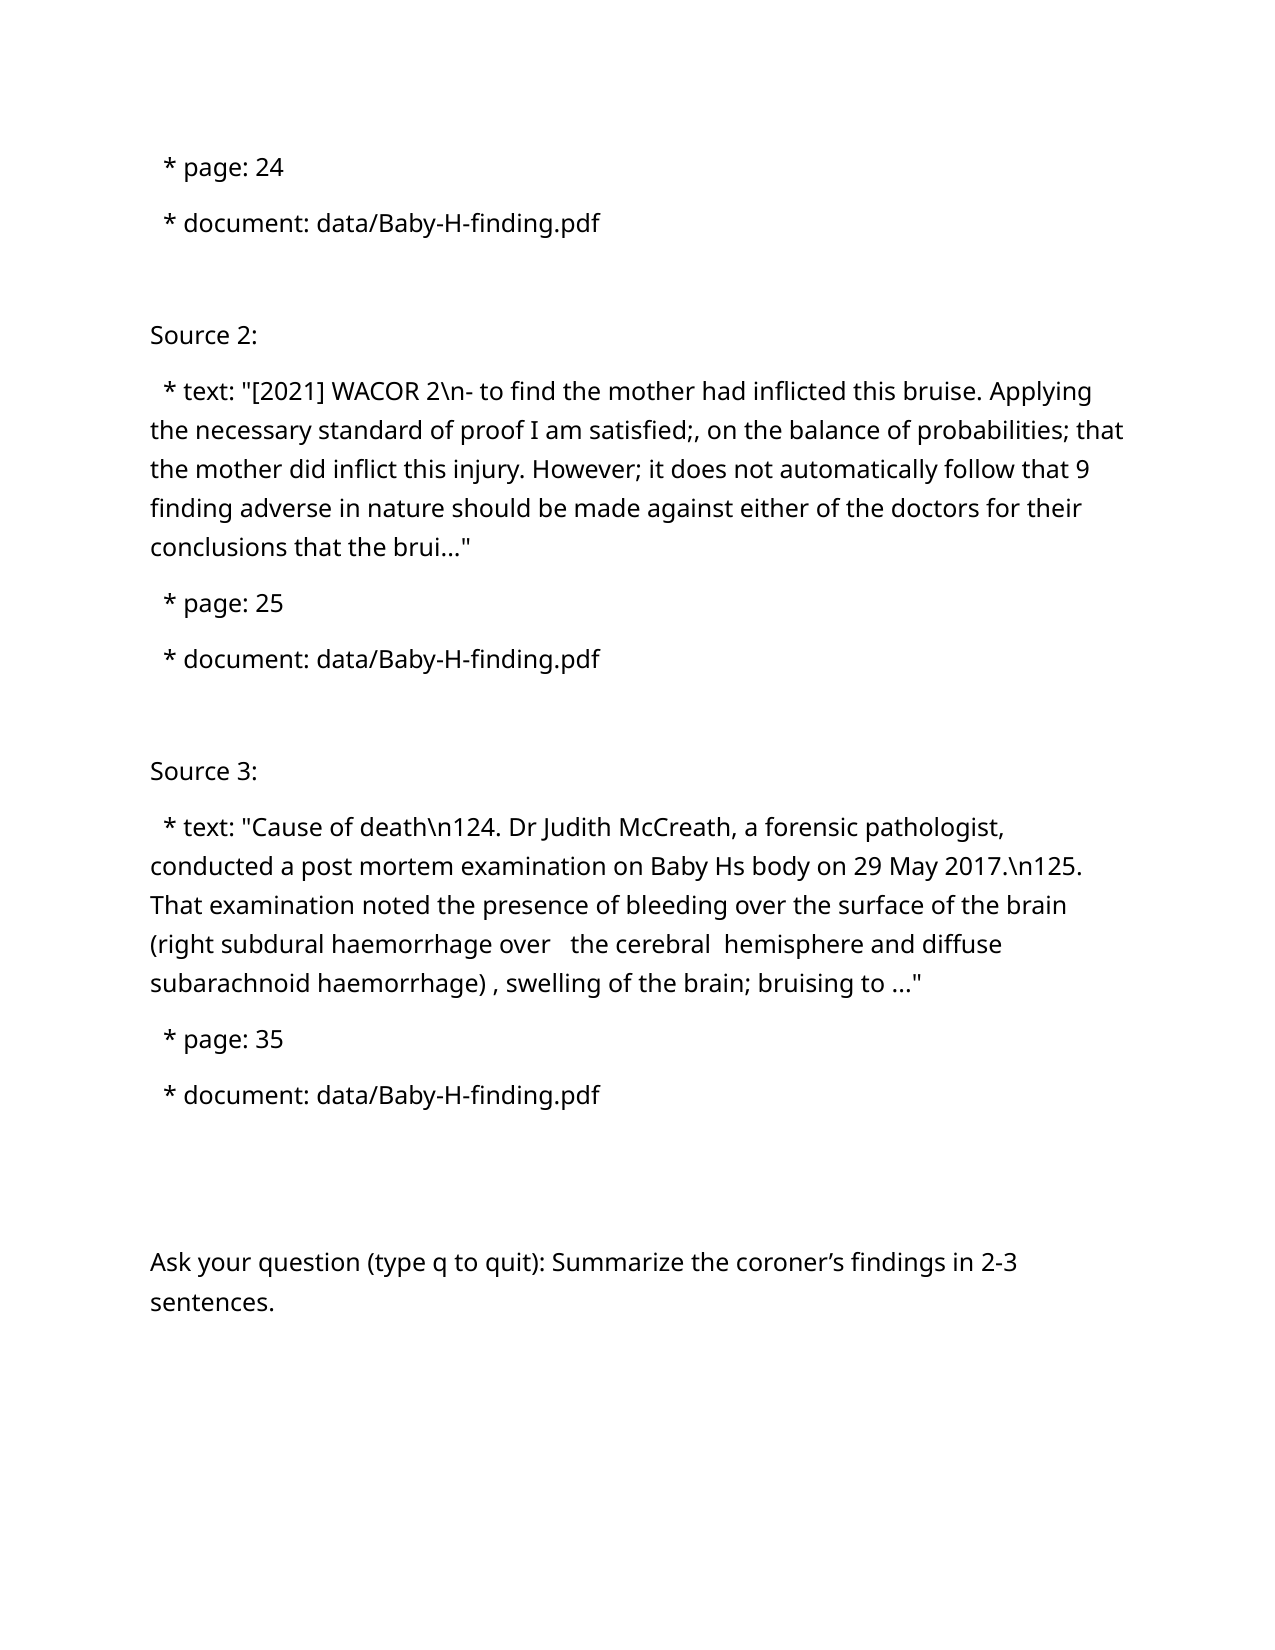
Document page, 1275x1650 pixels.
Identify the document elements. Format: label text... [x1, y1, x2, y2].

text * document: data/Baby-H-finding.pdf [150, 206, 1125, 240]
text * document: data/Baby-H-finding.pdf [150, 1077, 1125, 1112]
text Ask your question (type q to quit): Summarize the coroner’s findings in 2-3 sentences. [150, 1245, 1125, 1318]
text * page: 35 [150, 1022, 1125, 1056]
text * text: "Cause of death\n124. Dr Judith McCreath, a forensic pathologist, conducted a post mortem examination on Baby Hs body on 29 May 2017.\n125. That examination noted the presence of bleeding over the surface of the brain (right subdural haemorrhage over the cerebral hemisphere and diffuse subarachnoid haemorrhage) , swelling of the brain; bruising to ..." [150, 809, 1125, 1000]
text Source 3: [150, 753, 1125, 787]
text * text: "[2021] WACOR 2\n- to find the mother had inflicted this bruise. Applying the necessary standard of proof I am satisfied;, on the balance of probabilities; that the mother did inflict this injury. However; it does not automatically follow that 9 finding adverse in nature should be made against either of the doctors for their conclusions that the brui..." [150, 373, 1125, 564]
text * page: 24 [150, 150, 1125, 184]
text * document: data/Baby-H-finding.pdf [150, 642, 1125, 676]
text * page: 25 [150, 586, 1125, 620]
text Source 2: [150, 317, 1125, 352]
